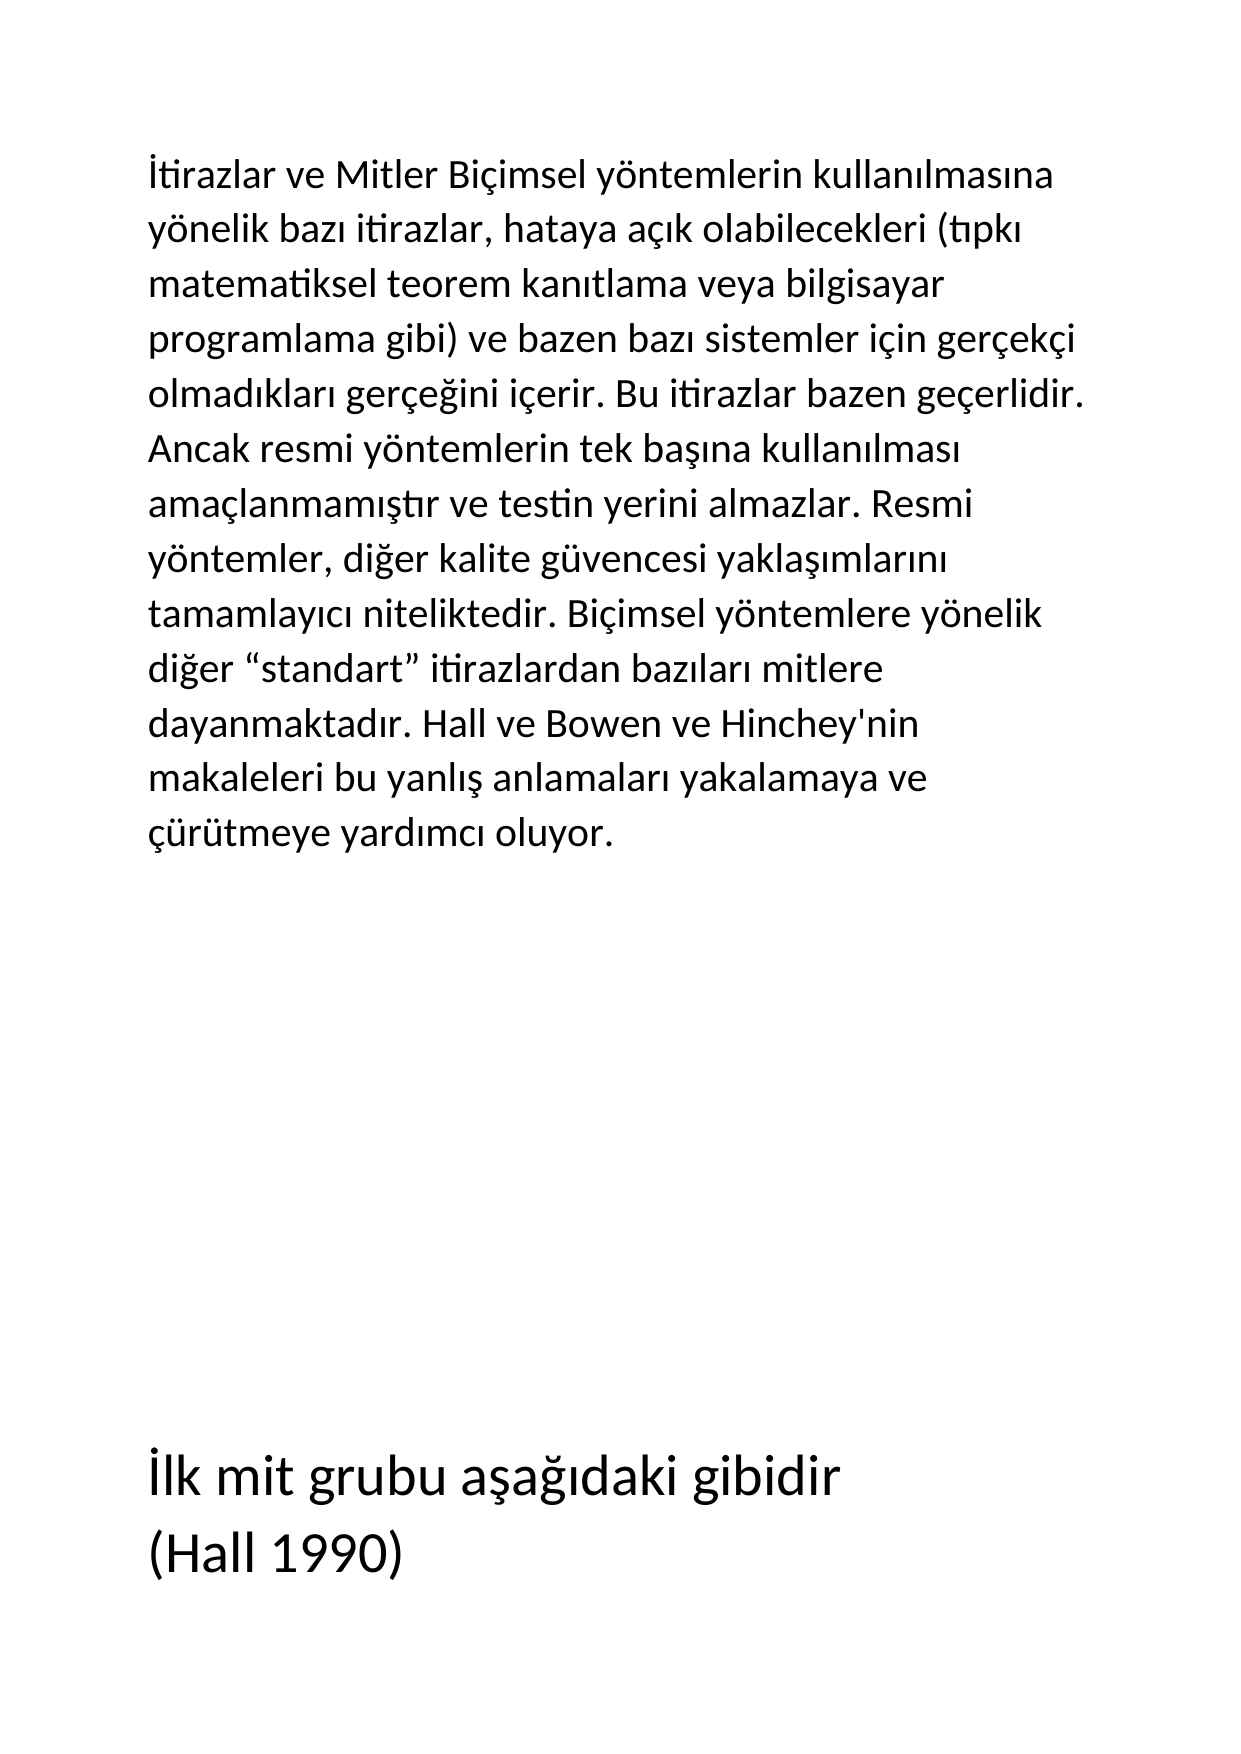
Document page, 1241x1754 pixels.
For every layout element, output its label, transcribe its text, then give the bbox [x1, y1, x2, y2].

text İtirazlar ve Mitler Biçimsel yöntemlerin kullanılmasına yönelik bazı itirazlar, hataya açık olabilecekleri (tıpkı matematiksel teorem kanıtlama veya bilgisayar programlama gibi) ve bazen bazı sistemler için gerçekçi olmadıkları gerçeğini içerir. Bu itirazlar bazen geçerlidir. Ancak resmi yöntemlerin tek başına kullanılması amaçlanmamıştır ve testin yerini almazlar. Resmi yöntemler, diğer kalite güvencesi yaklaşımlarını tamamlayıcı niteliktedir. Biçimsel yöntemlere yönelik diğer “standart” itirazlardan bazıları mitlere dayanmaktadır. Hall ve Bowen ve Hinchey'nin makaleleri bu yanlış anlamaları yakalamaya ve çürütmeye yardımcı oluyor. [148, 148, 1093, 857]
text İlk mit grubu aşağıdaki gibidir (Hall 1990) [148, 1439, 1093, 1587]
